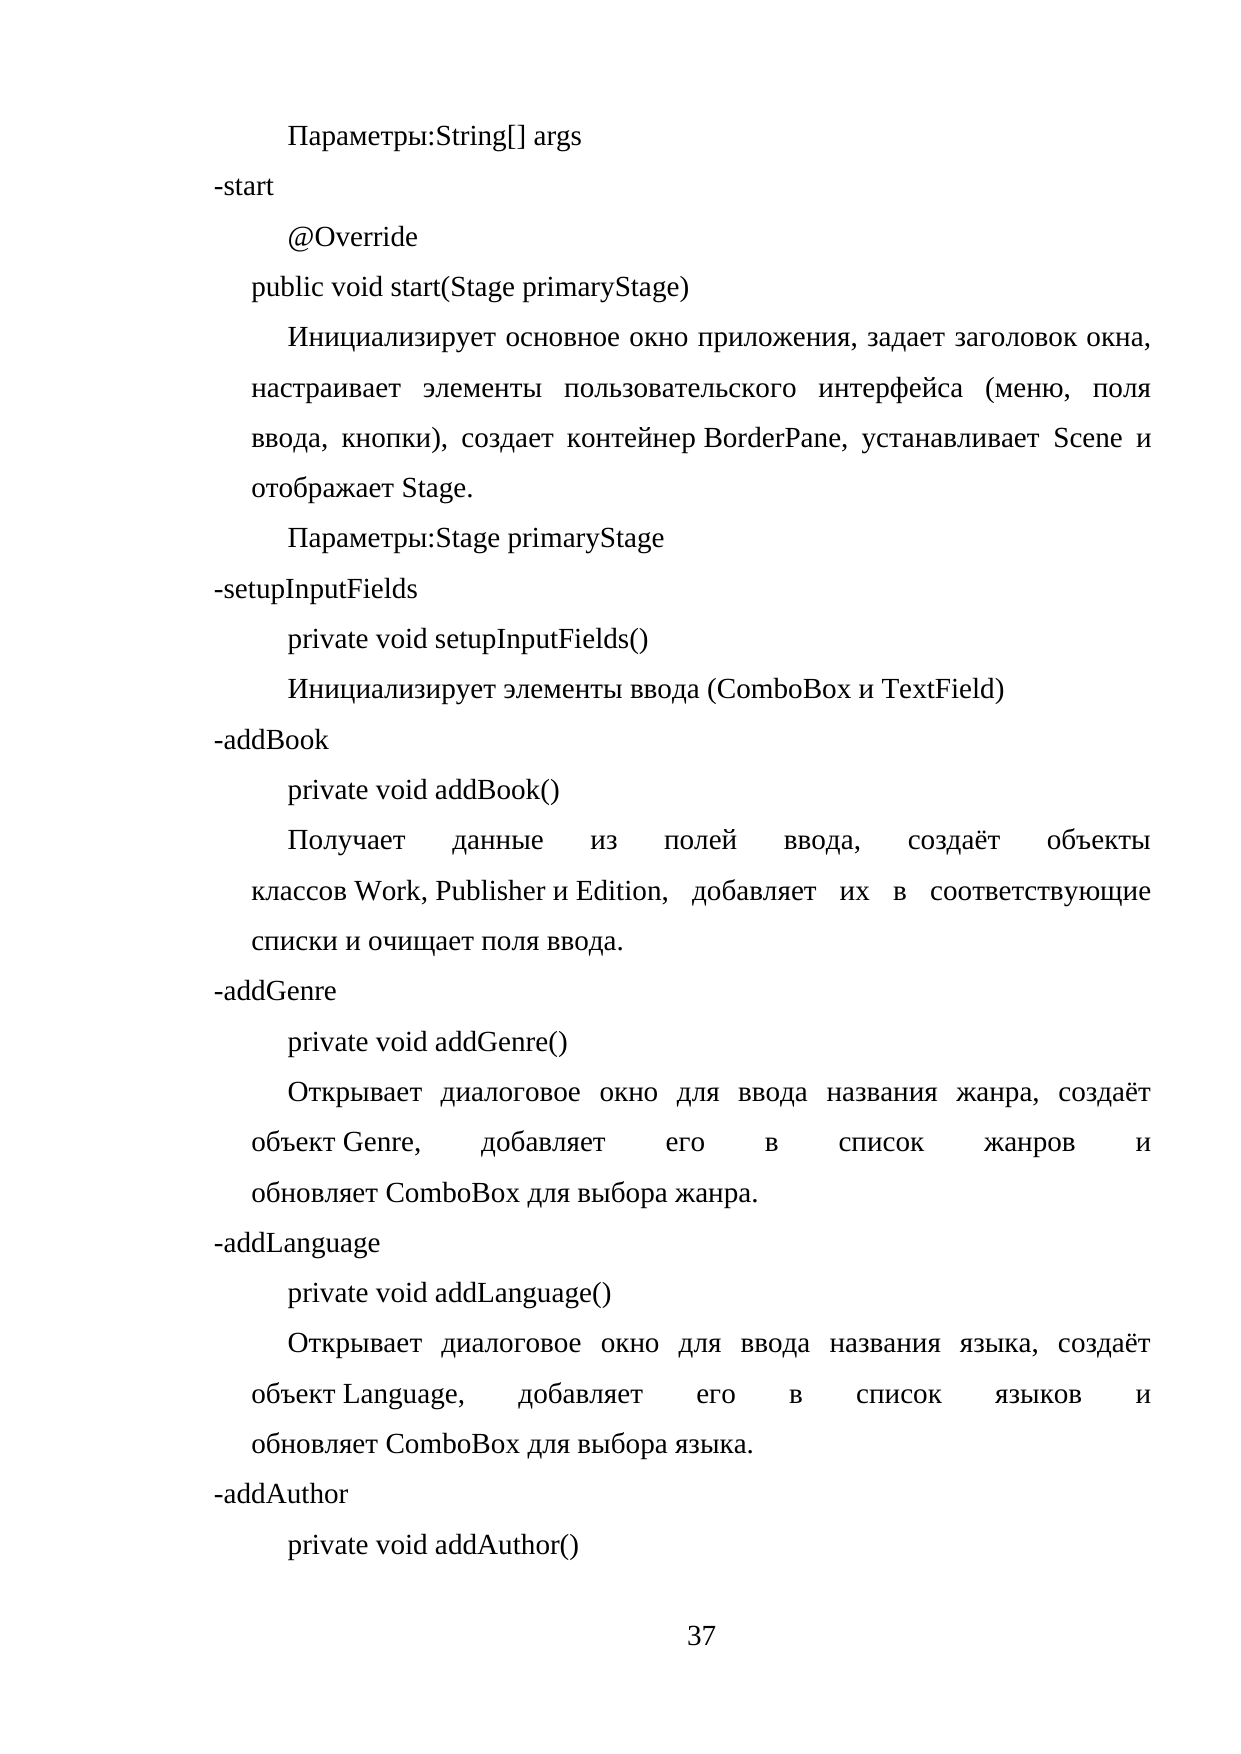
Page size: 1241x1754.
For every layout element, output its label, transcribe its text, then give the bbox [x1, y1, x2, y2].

list -addLanguage [177, 1225, 1152, 1258]
list Получает данные из полей ввода, создаёт объекты классов Work, Publisher и Edition, добавляет их в соответствующие списки и очищает поля ввода. [251, 822, 1152, 957]
list -addGenre [177, 973, 1152, 1007]
list -addBook [177, 722, 1152, 755]
list Открывает диалоговое окно для ввода названия языка, создаёт объект Language, добавляет его в список языков и обновляет ComboBox для выбора языка. [251, 1326, 1152, 1460]
list @Override public void start(Stage primaryStage) [251, 219, 1152, 303]
list private void addAuthor() [251, 1527, 1152, 1560]
list Параметры:String[] args [251, 118, 1152, 152]
list Инициализирует элементы ввода (ComboBox и TextField) [251, 672, 1152, 705]
list Параметры:Stage primaryStage [251, 521, 1152, 554]
list private void setupInputFields() [251, 621, 1152, 655]
list -start [177, 168, 1152, 202]
list private void addLanguage() [251, 1275, 1152, 1309]
list -setupInputFields [177, 571, 1152, 604]
list Открывает диалоговое окно для ввода названия жанра, создаёт объект Genre, добавляет его в список жанров и обновляет ComboBox для выбора жанра. [251, 1074, 1152, 1208]
list Инициализирует основное окно приложения, задает заголовок окна, настраивает элементы пользовательского интерфейса (меню, поля ввода, кнопки), создает контейнер BorderPane, устанавливает Scene и отображает Stage. [251, 319, 1152, 504]
list -addAuthor [177, 1477, 1152, 1510]
list private void addGenre() [251, 1024, 1152, 1057]
list private void addBook() [251, 772, 1152, 806]
